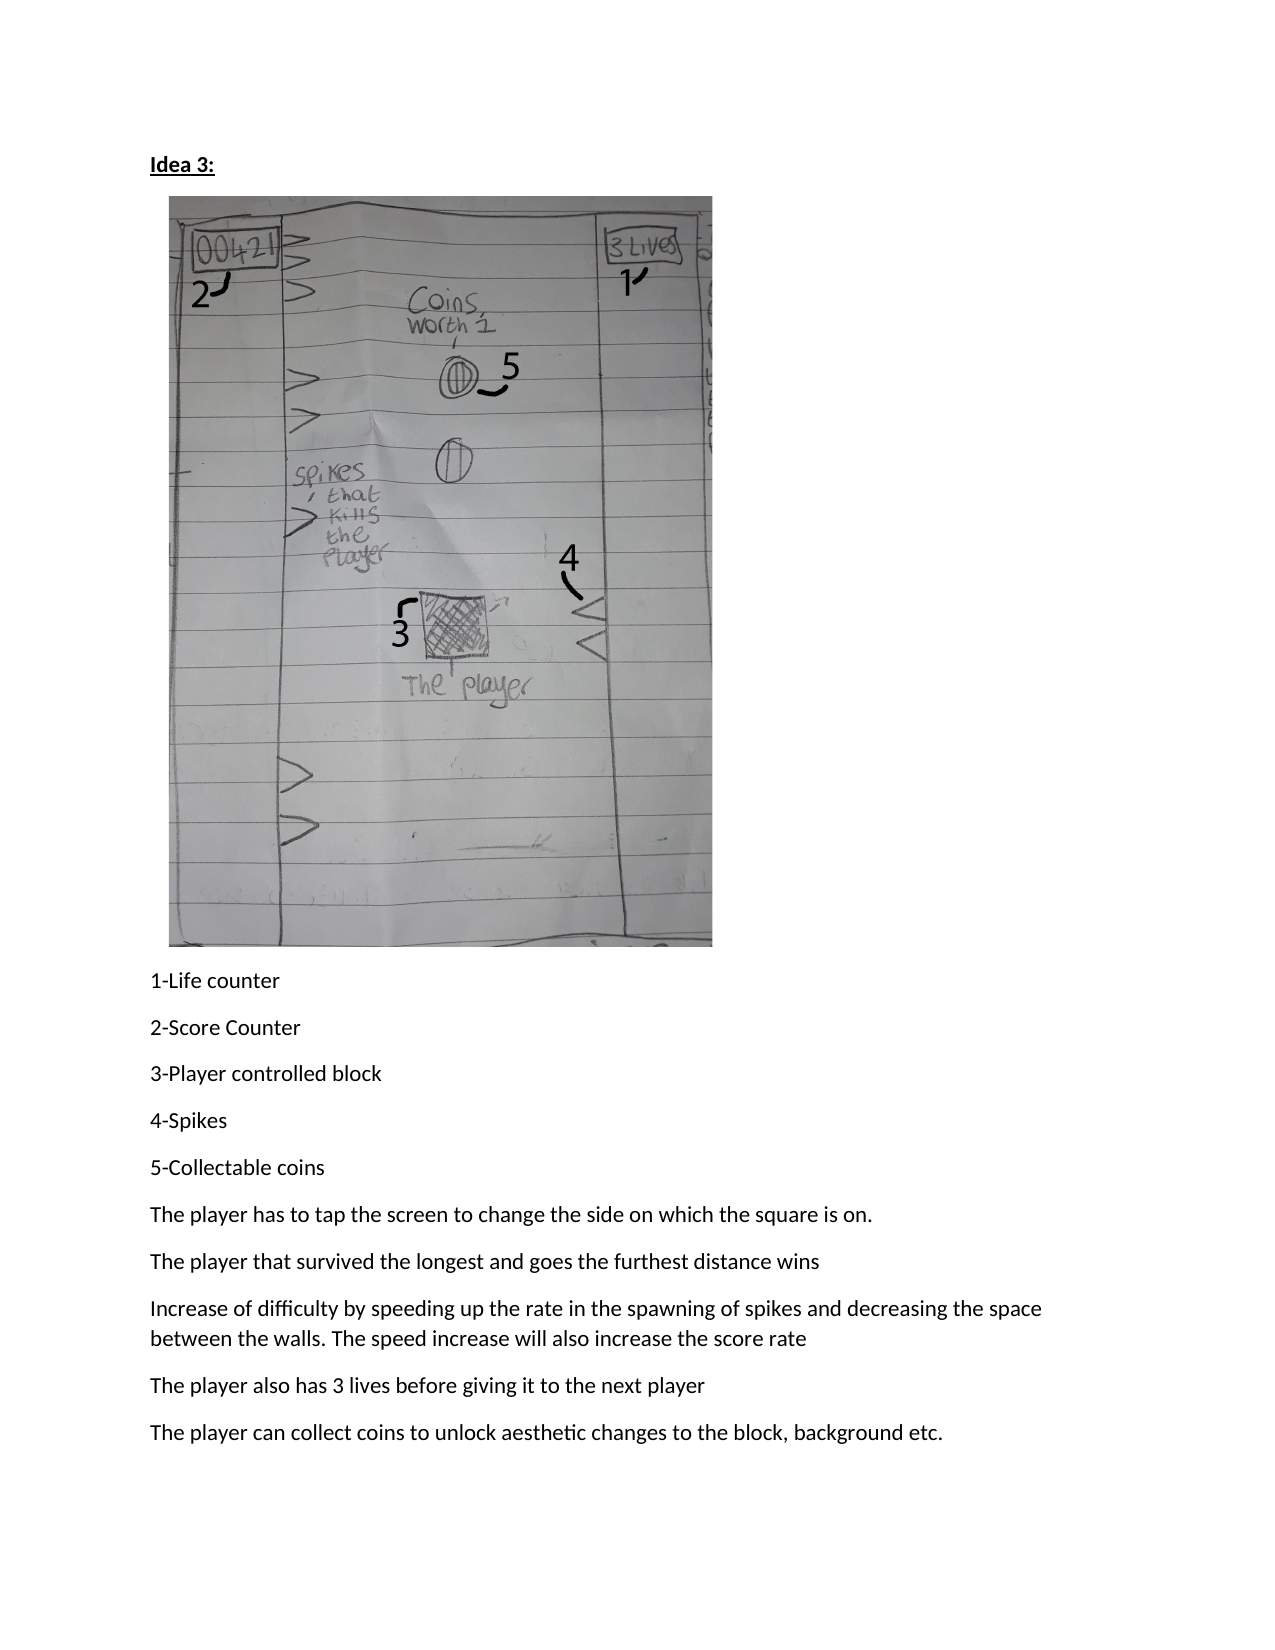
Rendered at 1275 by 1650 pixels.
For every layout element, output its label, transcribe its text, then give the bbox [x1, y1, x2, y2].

text 1-Life counter [150, 966, 1125, 994]
text Idea 3: [150, 150, 1125, 178]
text The player also has 3 lives before giving it to the next player [150, 1371, 1125, 1399]
text 4-Spikes [150, 1106, 1125, 1134]
text 5-Collectable coins [150, 1153, 1125, 1181]
text Increase of difficulty by speeding up the rate in the spawning of spikes and decreasing the space between the walls. The speed increase will also increase the score rate [150, 1294, 1125, 1352]
text 2-Score Counter [150, 1013, 1125, 1041]
text The player that survived the longest and goes the furthest distance wins [150, 1247, 1125, 1275]
text The player can collect coins to unlock aesthetic changes to the block, background etc. [150, 1418, 1125, 1446]
text 3-Player controlled block [150, 1059, 1125, 1087]
text The player has to tap the screen to change the side on which the square is on. [150, 1200, 1125, 1228]
